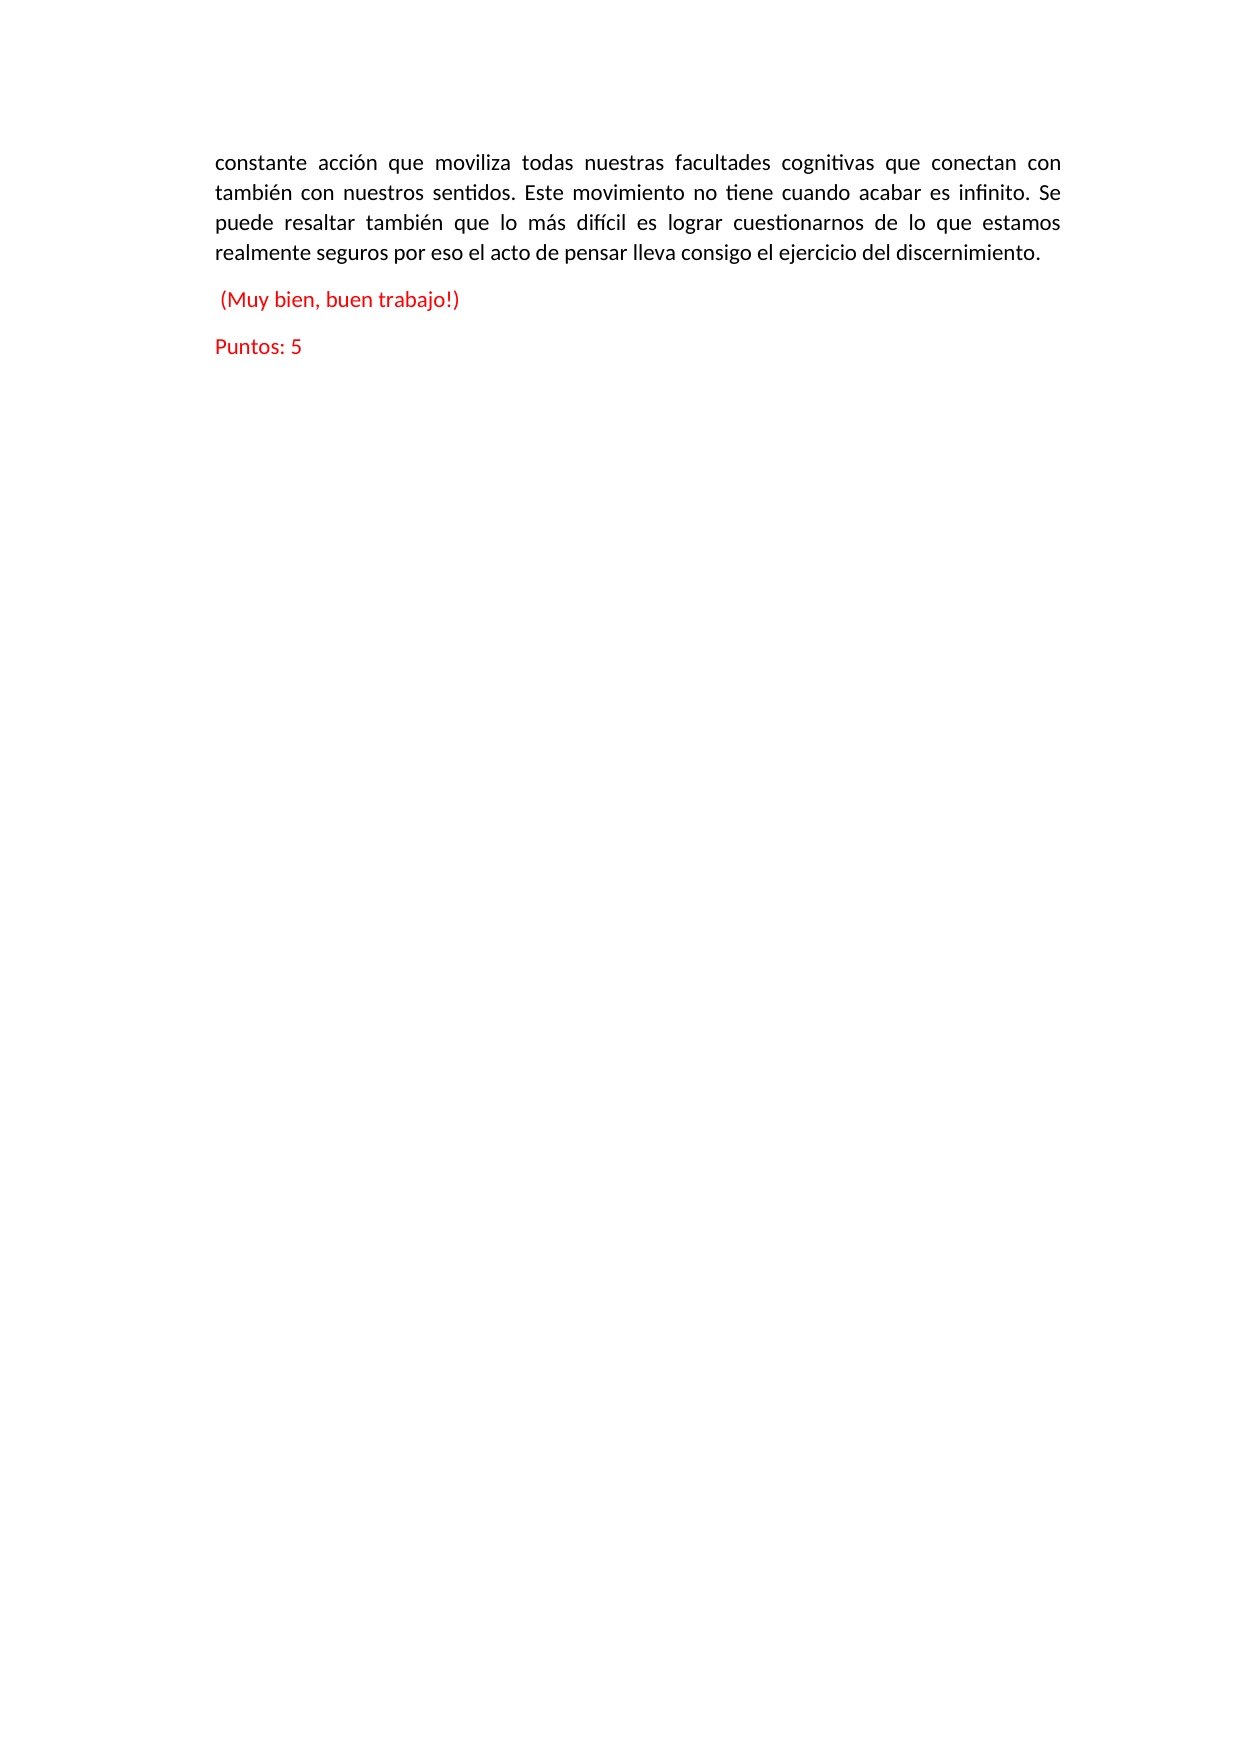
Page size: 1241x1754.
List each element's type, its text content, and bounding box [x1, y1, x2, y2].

text Puntos: 5 [215, 332, 1063, 360]
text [215, 148, 1063, 266]
text (Muy bien, buen trabajo!) [215, 285, 1063, 313]
